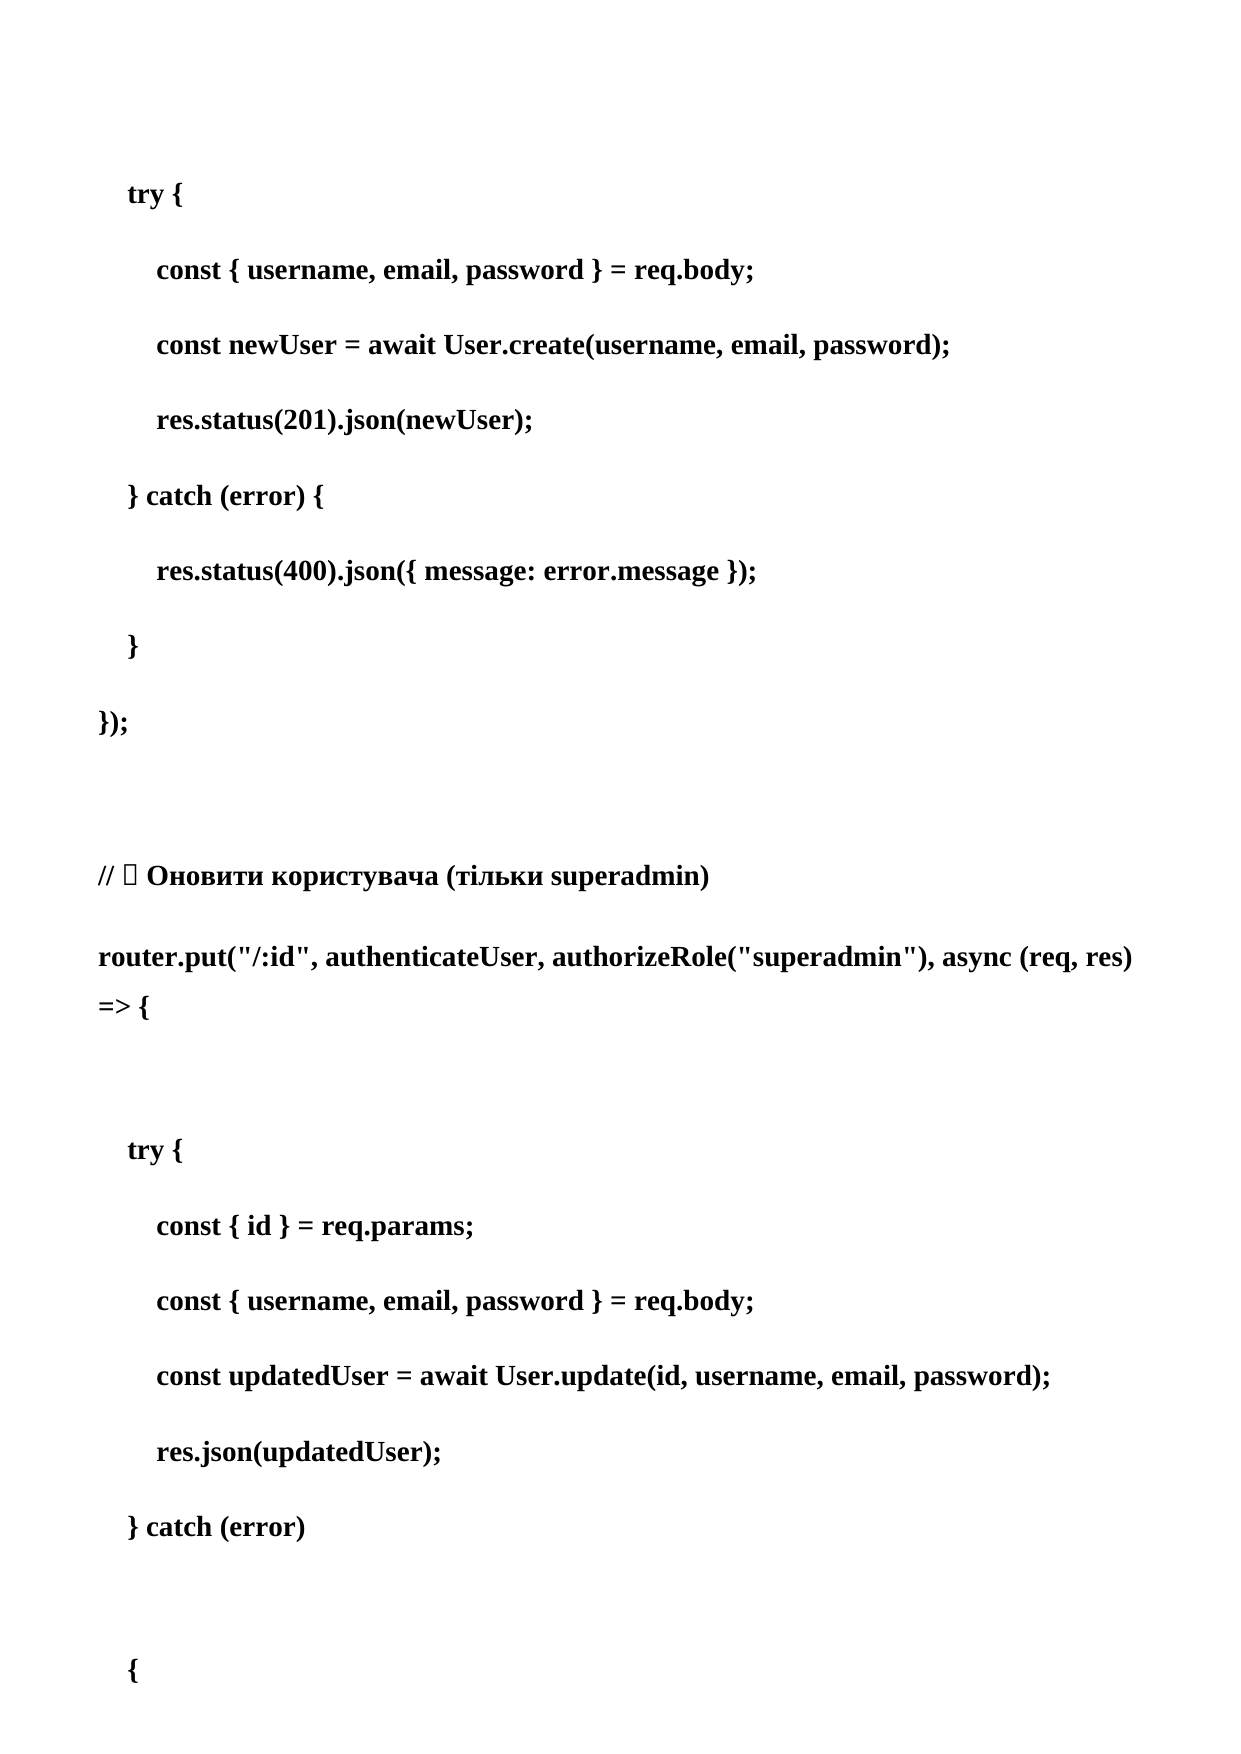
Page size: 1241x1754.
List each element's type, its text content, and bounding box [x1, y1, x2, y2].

text const { username, email, password } = req.body; [98, 252, 1167, 285]
text res.status(400).json({ message: error.message }); [98, 553, 1167, 587]
text const { username, email, password } = req.body; [98, 1283, 1167, 1317]
text try { [98, 1132, 1167, 1166]
text res.status(201).json(newUser); [98, 402, 1167, 436]
text const updatedUser = await User.update(id, username, email, password); [98, 1358, 1167, 1392]
text }); [98, 704, 1167, 737]
text } [98, 628, 1167, 662]
text try { [98, 176, 1167, 210]
text } catch (error) { [98, 478, 1167, 511]
text } catch (error) [98, 1509, 1167, 1543]
text const { id } = req.params; [98, 1208, 1167, 1241]
text router.put("/:id", authenticateUser, authorizeRole("superadmin"), async (req, res) => { [98, 939, 1167, 1023]
text const newUser = await User.create(username, email, password); [98, 327, 1167, 361]
text // 📌 Оновити користувача (тільки superadmin) [98, 854, 1167, 894]
text res.json(updatedUser); [98, 1434, 1167, 1467]
text { [98, 1652, 1167, 1686]
